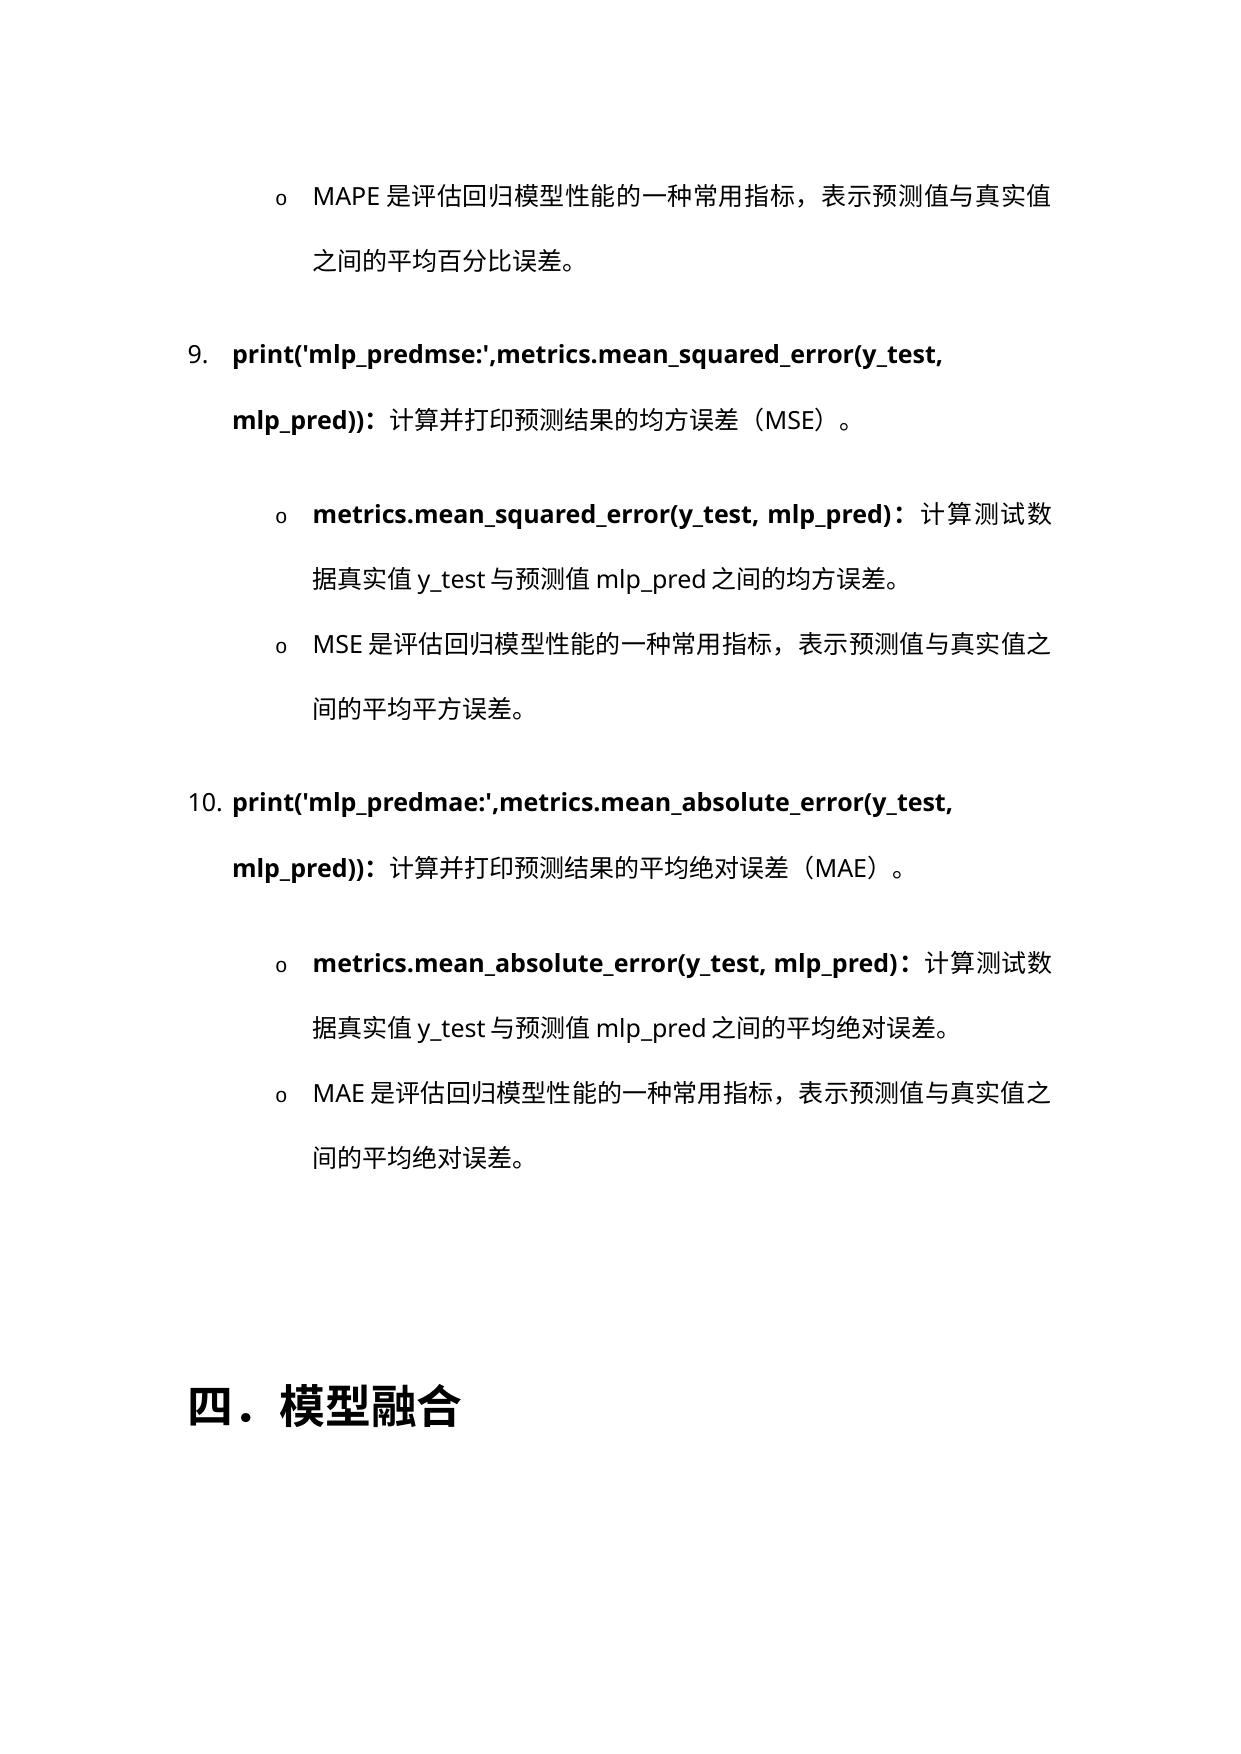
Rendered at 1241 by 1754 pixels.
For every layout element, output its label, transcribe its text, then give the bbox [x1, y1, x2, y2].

list print('mlp_predmae:',metrics.mean_absolute_error(y_test, mlp_pred))：计算并打印预测结果的平均绝对误差（MAE）。 [187, 769, 1053, 899]
list MSE是评估回归模型性能的一种常用指标，表示预测值与真实值之间的平均平方误差。 [275, 610, 1053, 740]
subtitle 四．模型融合 [187, 1355, 1053, 1452]
list MAE是评估回归模型性能的一种常用指标，表示预测值与真实值之间的平均绝对误差。 [275, 1059, 1053, 1189]
list metrics.mean_squared_error(y_test, mlp_pred)：计算测试数据真实值y_test与预测值mlp_pred之间的均方误差。 [275, 480, 1053, 610]
list MAPE是评估回归模型性能的一种常用指标，表示预测值与真实值之间的平均百分比误差。 [275, 162, 1053, 292]
list print('mlp_predmse:',metrics.mean_squared_error(y_test, mlp_pred))：计算并打印预测结果的均方误差（MSE）。 [187, 321, 1053, 451]
list metrics.mean_absolute_error(y_test, mlp_pred)：计算测试数据真实值y_test与预测值mlp_pred之间的平均绝对误差。 [275, 929, 1053, 1059]
